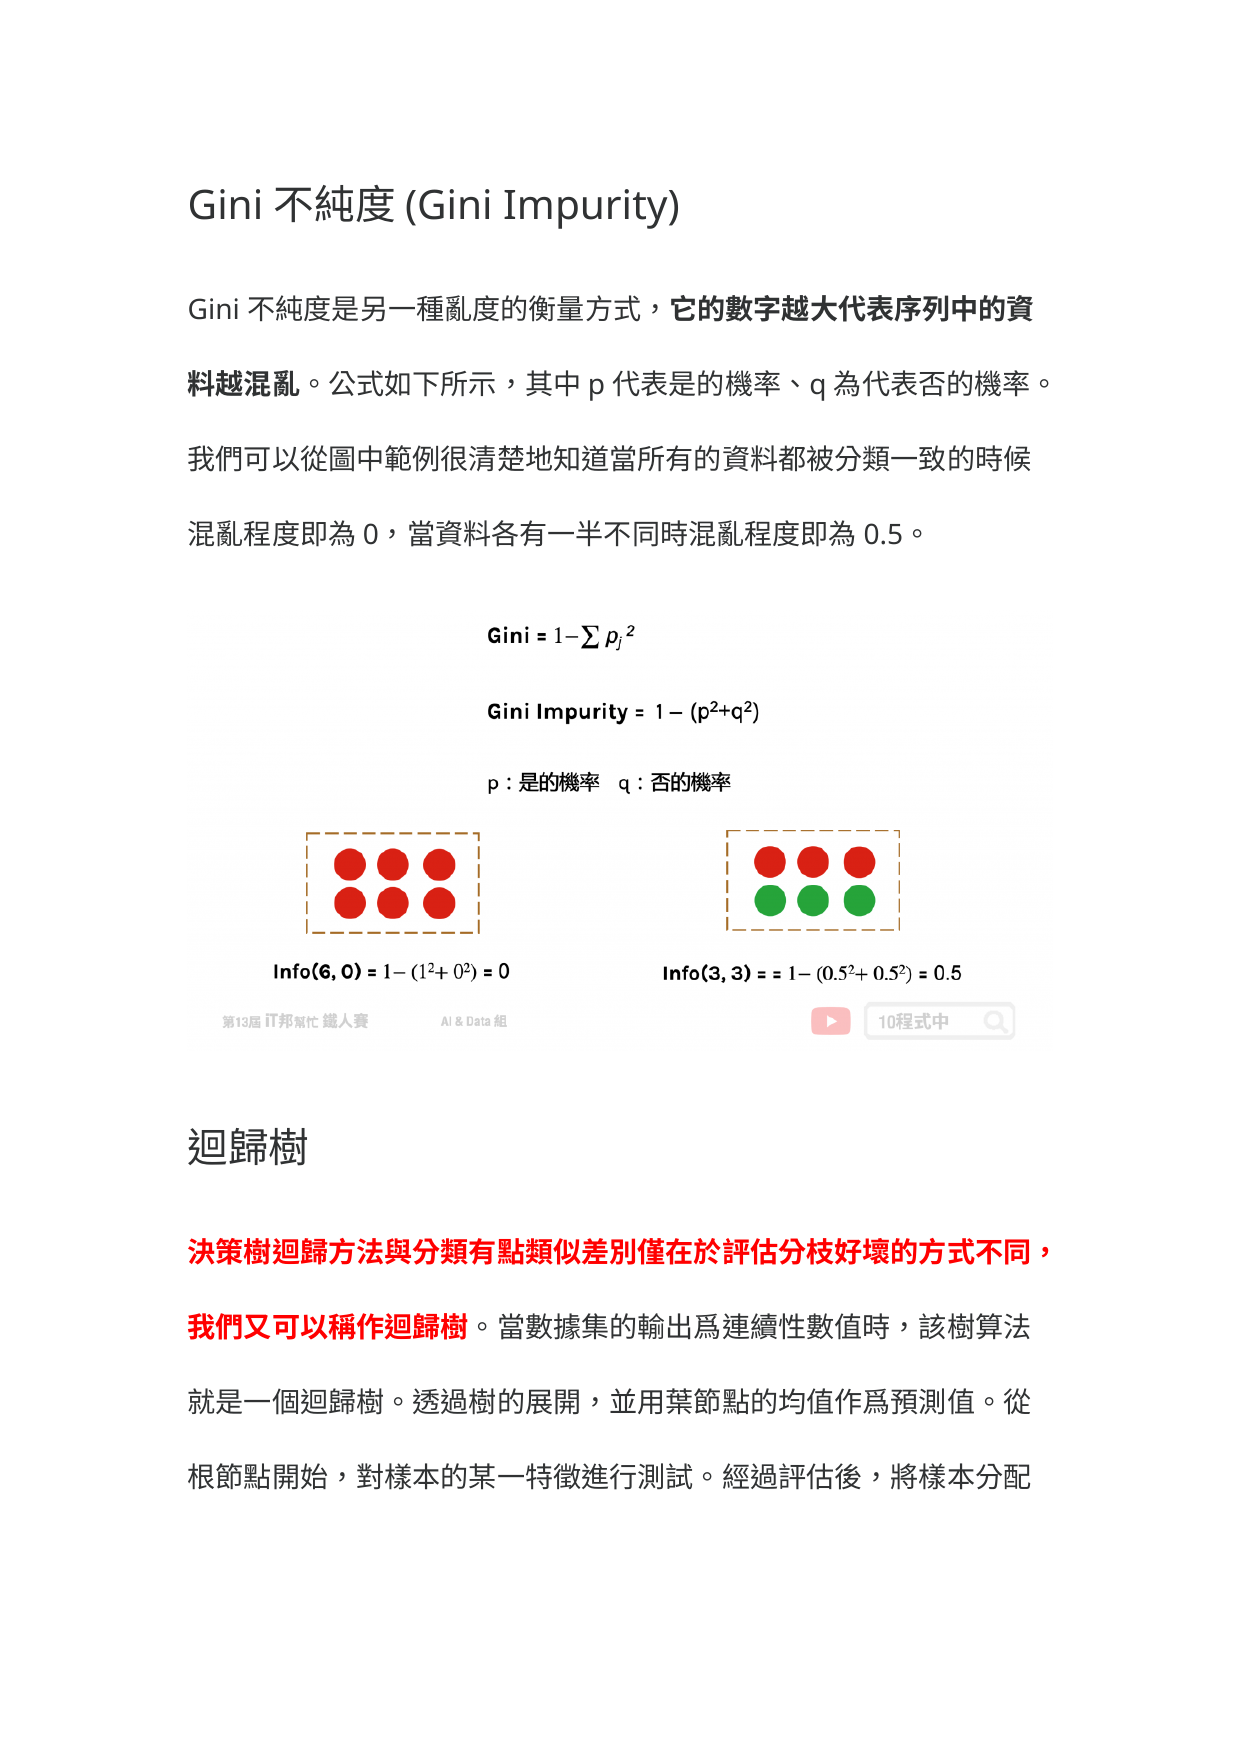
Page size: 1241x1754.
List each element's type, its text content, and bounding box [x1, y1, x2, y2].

subtitle Gini 不純度 (Gini Impurity) [187, 164, 1053, 239]
text Gini 不純度是另一種亂度的衡量方式，它的數字越大代表序列中的資料越混亂。公式如下所示，其中 p 代表是的機率、q 為代表否的機率。我們可以從圖中範例很清楚地知道當所有的資料都被分類一致的時候混亂程度即為 0，當資料各有一半不同時混亂程度即為 0.5。 [187, 270, 1053, 570]
subtitle 迴歸樹 [187, 1108, 1053, 1183]
picture [187, 610, 1053, 1051]
